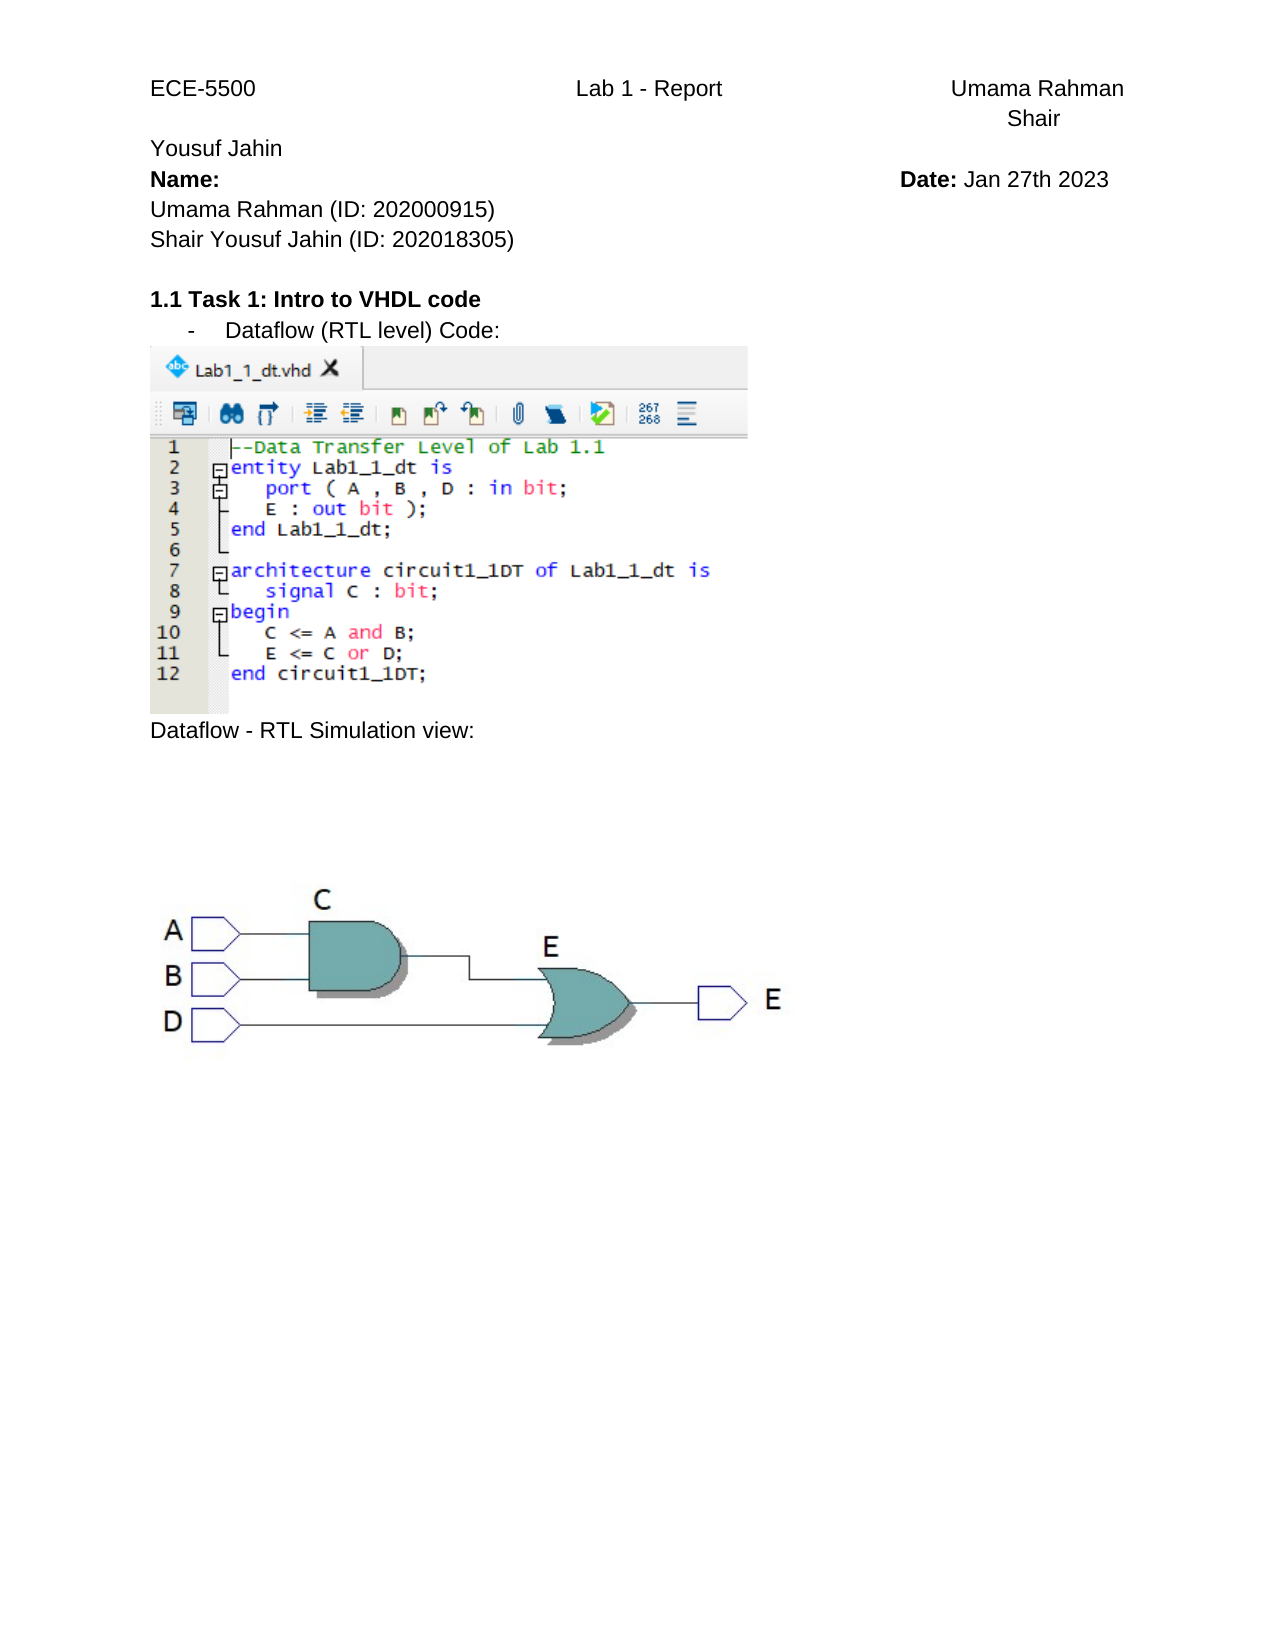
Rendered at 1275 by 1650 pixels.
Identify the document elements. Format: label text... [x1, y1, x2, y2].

text 1.1 Task 1: Intro to VHDL code [150, 286, 1125, 313]
text Name: Date: Jan 27th 2023 [150, 166, 1125, 192]
text Umama Rahman (ID: 202000915) [150, 196, 1125, 222]
text Dataflow - RTL Simulation view: [150, 717, 1125, 743]
text Shair Yousuf Jahin (ID: 202018305) [150, 226, 1125, 252]
list Dataflow (RTL level) Code: [187, 317, 1125, 343]
picture [150, 747, 796, 1160]
picture [150, 346, 748, 714]
